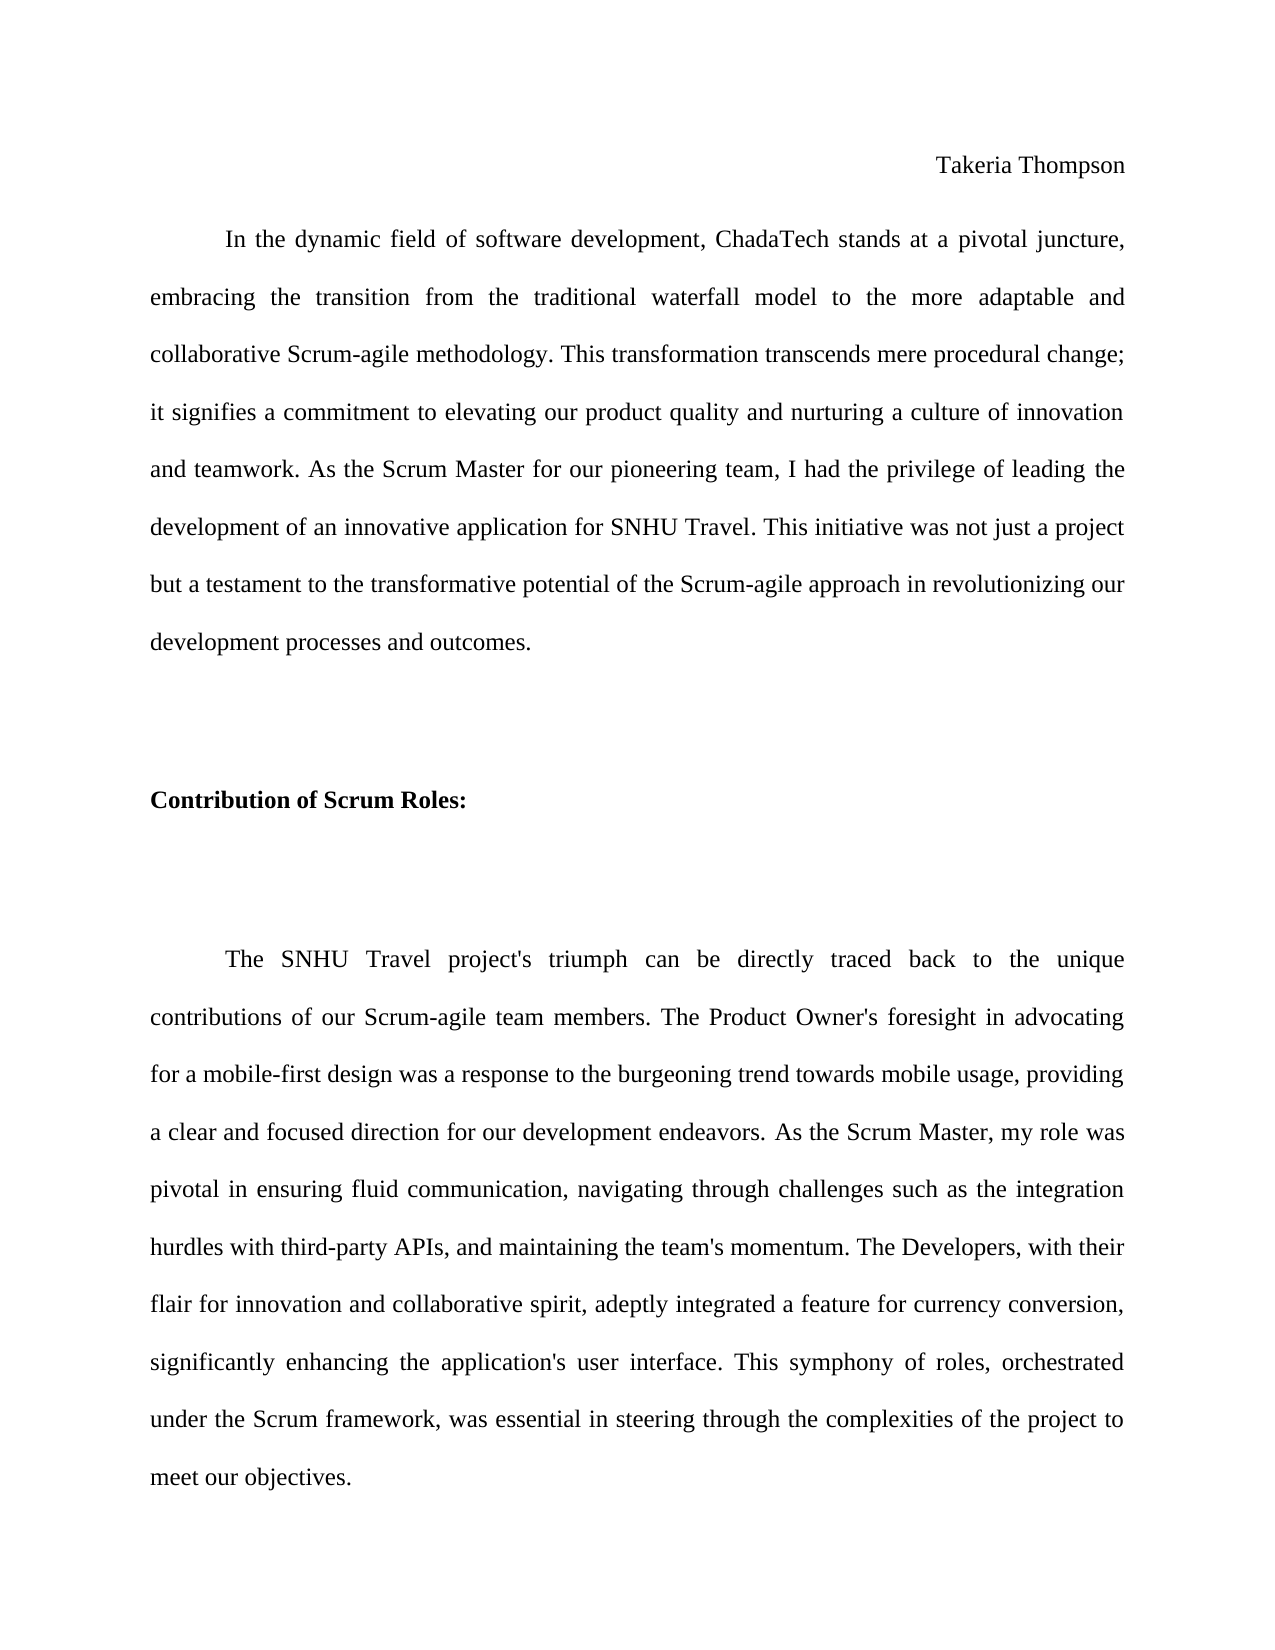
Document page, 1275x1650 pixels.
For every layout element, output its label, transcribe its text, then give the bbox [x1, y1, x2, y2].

text The SNHU Travel project's triumph directly traced back to the unique contributions of our Scrum-agile team members. The Product Owner's foresight in advocating for a mobile-first design was a response to the burgeoning trend towards mobile usage, providing a clear and focused direction for our development endeavors. ensuring fluid communication, navigating through challenges such as the integration hurdles with third-party APIs, and maintaining the team's momentum. The Developers, with their flair for innovation and collaborative spirit, adeptly integrated a feature for currency conversion, significantly enhancing the application's user interface. This symphony of roles, orchestrated under the Scrum framework, was essential in steering through the complexities of the project to meet our objectives. [150, 944, 1125, 1491]
text Contribution of Scrum Roles: [150, 786, 1125, 814]
text In the dynamic field pivotal juncture, embracing the transition adaptable and collaborative Scrum-agile methodology. This transformation transcends mere procedural change; it signifies a commitment to elevating our product quality and nurturing a culture of innovation and teamwork. As the Scrum Master for our pioneering team, I had the privilege of leading innovative . This initiative was not just a project but transformative potential in revolutionizing our development processes and outcomes. [150, 224, 1125, 655]
text Takeria Thompson [150, 150, 1125, 179]
